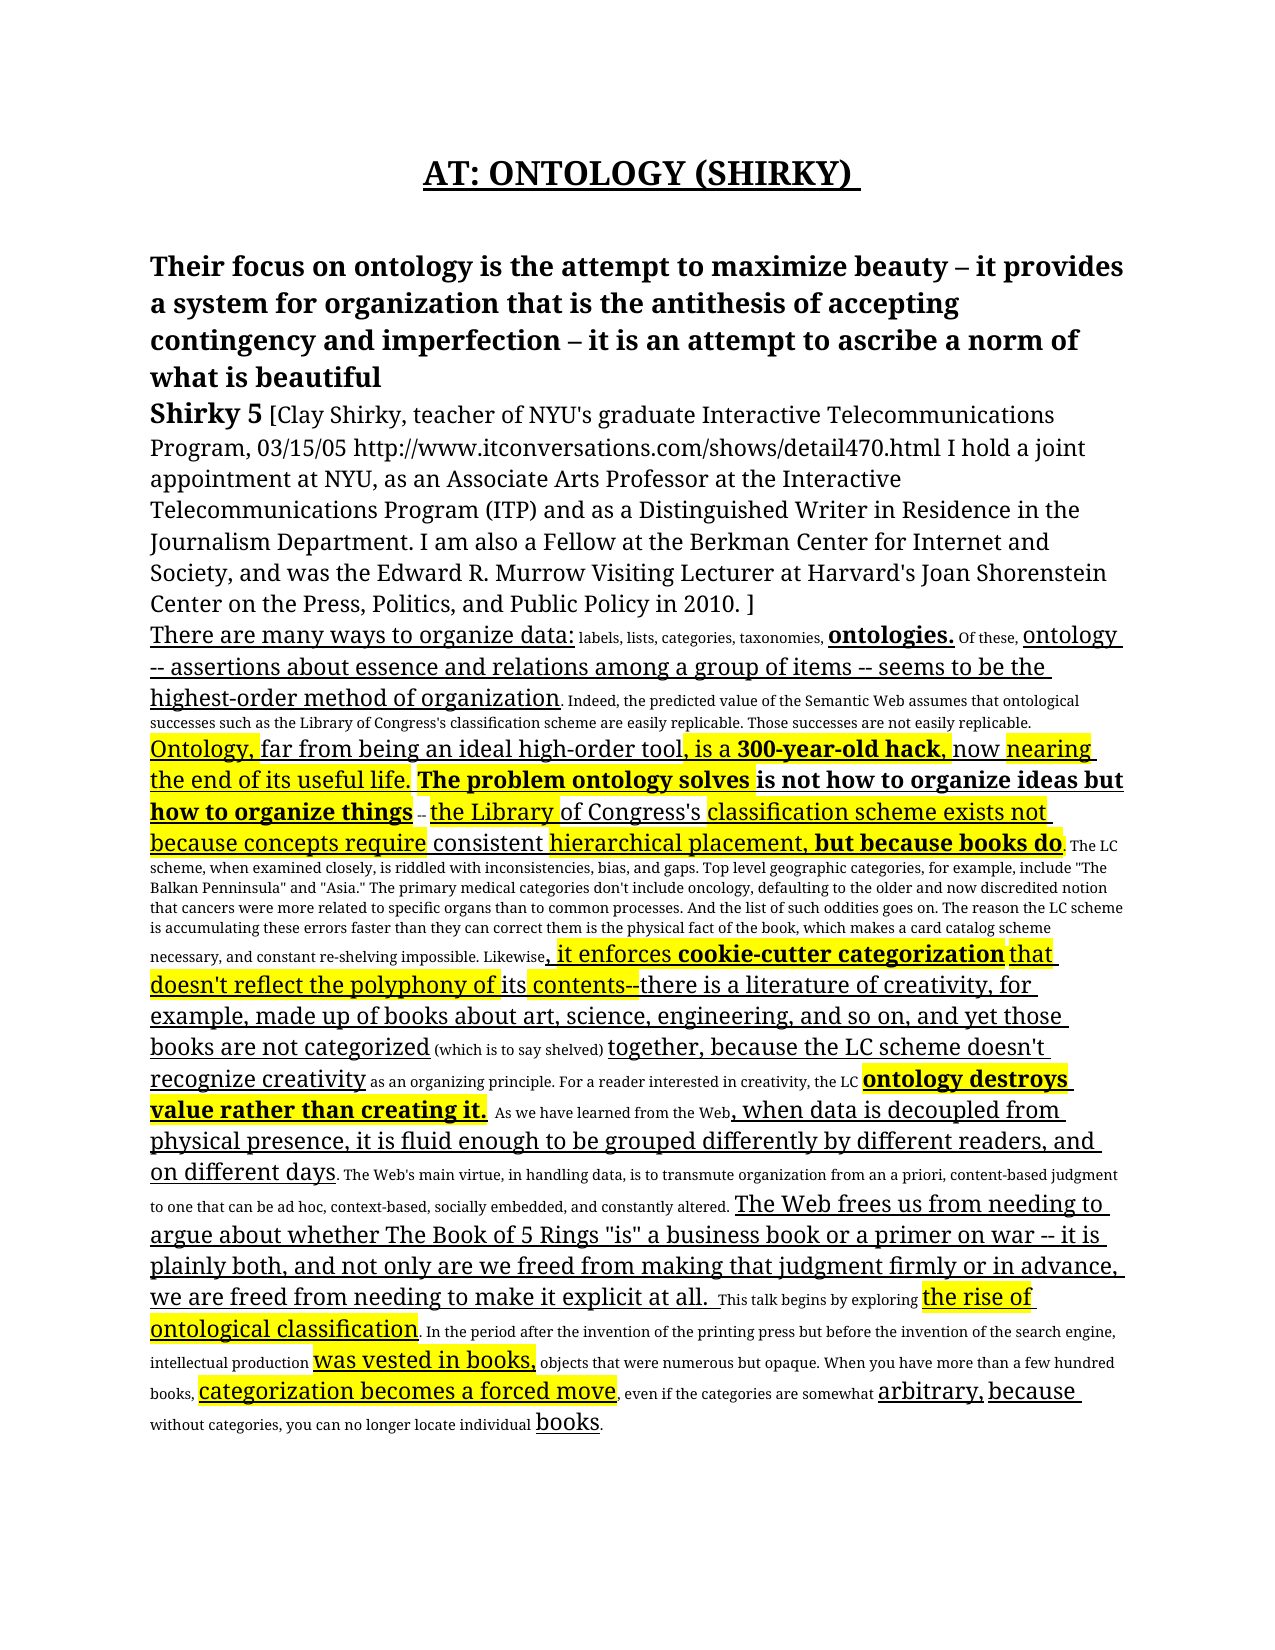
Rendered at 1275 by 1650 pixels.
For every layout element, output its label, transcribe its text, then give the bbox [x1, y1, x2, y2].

subtitle AT: Ontology (shirky) [150, 150, 1125, 195]
text Shirky 5 [Clay Shirky, teacher of NYU's graduate Interactive Telecommunications Program, 03/15/05 http://www.itconversations.com/shows/detail470.html I hold a joint appointment at NYU, as an Associate Arts Professor at the Interactive Telecommunications Program (ITP) and as a Distinguished Writer in Residence in the Journalism Department. I am also a Fellow at the Berkman Center for Internet and Society, and was the Edward R. Murrow Visiting Lecturer at Harvard's Joan Shorenstein Center on the Press, Politics, and Public Policy in 2010. ] [150, 395, 1125, 619]
text There are many ways to organize data: labels, lists, categories, taxonomies, ontologies. Of these, ontology -- assertions about essence and relations among a group of items -- seems to be the highest-order method of organization. Indeed, the predicted value of the Semantic Web assumes that ontological successes such as the Library of Congress's classification scheme are easily replicable. Those successes are not easily replicable. Ontology, far from being an ideal high-order tool, is a 300-year-old hack, now nearing the end of its useful life. The problem ontology solves is not how to organize ideas but how to organize things -- the Library of Congress's classification scheme exists not because concepts require consistent hierarchical placement, but because books do. The LC scheme, when examined closely, is riddled with inconsistencies, bias, and gaps. Top level geographic categories, for example, include "The Balkan Penninsula" and "Asia." The primary medical categories don't include oncology, defaulting to the older and now discredited notion that cancers were more related to specific organs than to common processes. And the list of such oddities goes on. The reason the LC scheme is accumulating these errors faster than they can correct them is the physical fact of the book, which makes a card catalog scheme necessary, and constant re-shelving impossible. Likewise, it enforces cookie-cutter categorization that doesn't reflect the polyphony of its contents--there is a literature of creativity, for example, made up of books about art, science, engineering, and so on, and yet those books are not categorized (which is to say shelved) together, because the LC scheme doesn't recognize creativity as an organizing principle. For a reader interested in creativity, the LC ontology destroys value rather than creating it. As we have learned from the Web, when data is decoupled from physical presence, it is fluid enough to be grouped differently by different readers, and on different days. The Web's main virtue, in handling data, is to transmute organization from an a priori, content-based judgment to one that can be ad hoc, context-based, socially embedded, and constantly altered. The Web frees us from needing to argue about whether The Book of 5 Rings "is" a business book or a primer on war -- it is plainly both, and not only are we freed from making that judgment firmly or in advance, we are freed from needing to make it explicit at all. This talk begins by exploring the rise of ontological classification. In the period after the invention of the printing press but before the invention of the search engine, intellectual production was vested in books, objects that were numerous but opaque. When you have more than a few hundred books, categorization becomes a forced move, even if the categories are somewhat arbitrary, because without categories, you can no longer locate individual books. [150, 619, 1125, 1276]
subtitle Their focus on ontology is the attempt to maximize beauty – it provides a system for organization that is the antithesis of accepting contingency and imperfection – it is an attempt to ascribe a norm of what is beautiful [150, 247, 1125, 395]
